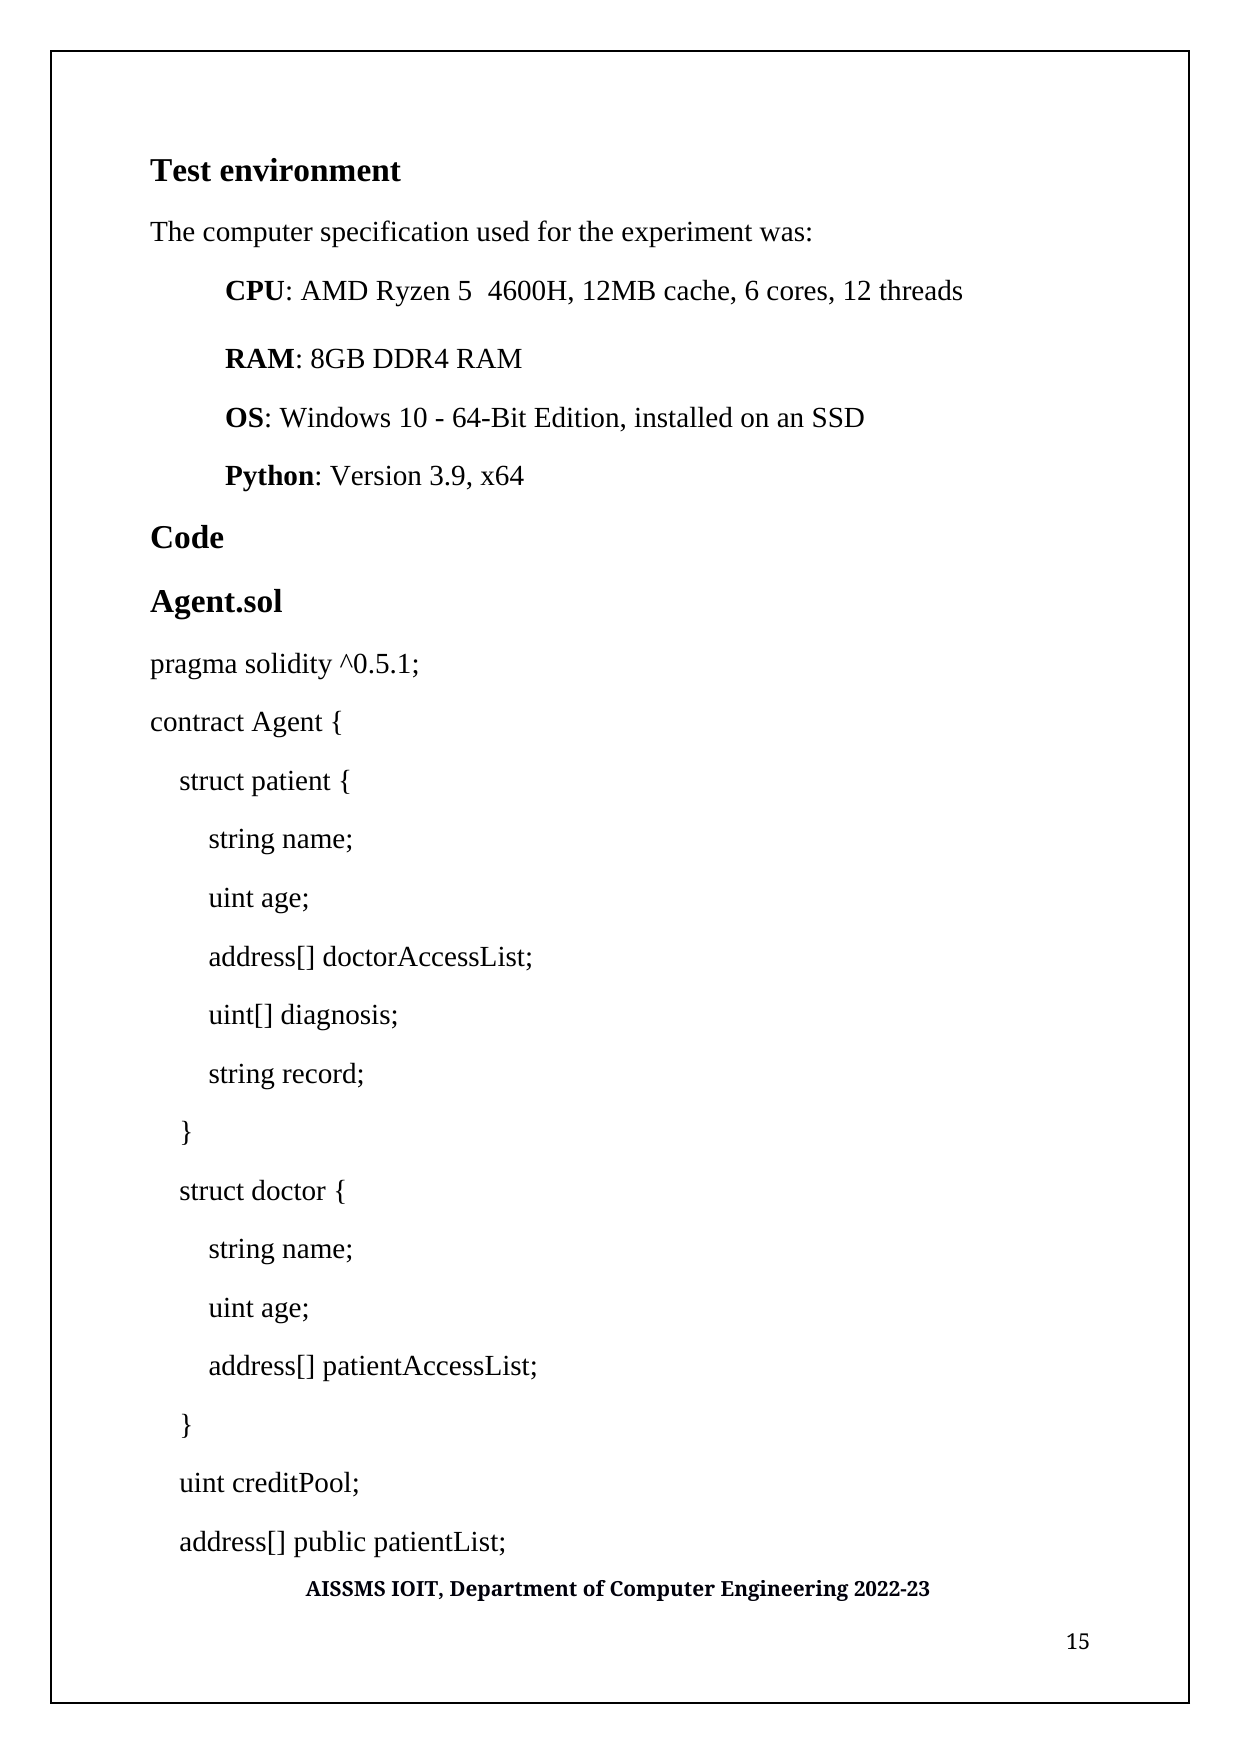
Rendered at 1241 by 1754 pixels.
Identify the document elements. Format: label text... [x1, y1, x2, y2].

text pragma solidity ^0.5.1; [150, 646, 1090, 679]
text contract Agent { [150, 704, 1090, 738]
text string record; [150, 1056, 1090, 1089]
text RAM: 8GB DDR4 RAM [225, 341, 1090, 375]
text uint age; [150, 880, 1090, 914]
text uint[] diagnosis; [150, 997, 1090, 1031]
text struct patient { [150, 763, 1090, 797]
text address[] public patientList; [150, 1524, 1090, 1558]
text address[] patientAccessList; [150, 1348, 1090, 1382]
text string name; [150, 822, 1090, 855]
text address[] doctorAccessList; [150, 939, 1090, 972]
text struct doctor { [150, 1173, 1090, 1206]
text CPU: AMD Ryzen 5 4600H, 12MB cache, 6 cores, 12 threads [225, 273, 1090, 307]
text } [150, 1114, 1090, 1148]
text uint creditPool; [150, 1466, 1090, 1499]
text Agent.sol [150, 581, 1090, 620]
text Test environment [150, 150, 1090, 188]
text Python: Version 3.9, x64 [225, 458, 1090, 492]
text uint age; [150, 1290, 1090, 1323]
text The computer specification used for the experiment was: [150, 214, 1090, 248]
text } [150, 1407, 1090, 1441]
text OS: Windows 10 - 64-Bit Edition, installed on an SSD [225, 400, 1090, 433]
text string name; [150, 1231, 1090, 1265]
text Code [150, 517, 1090, 555]
